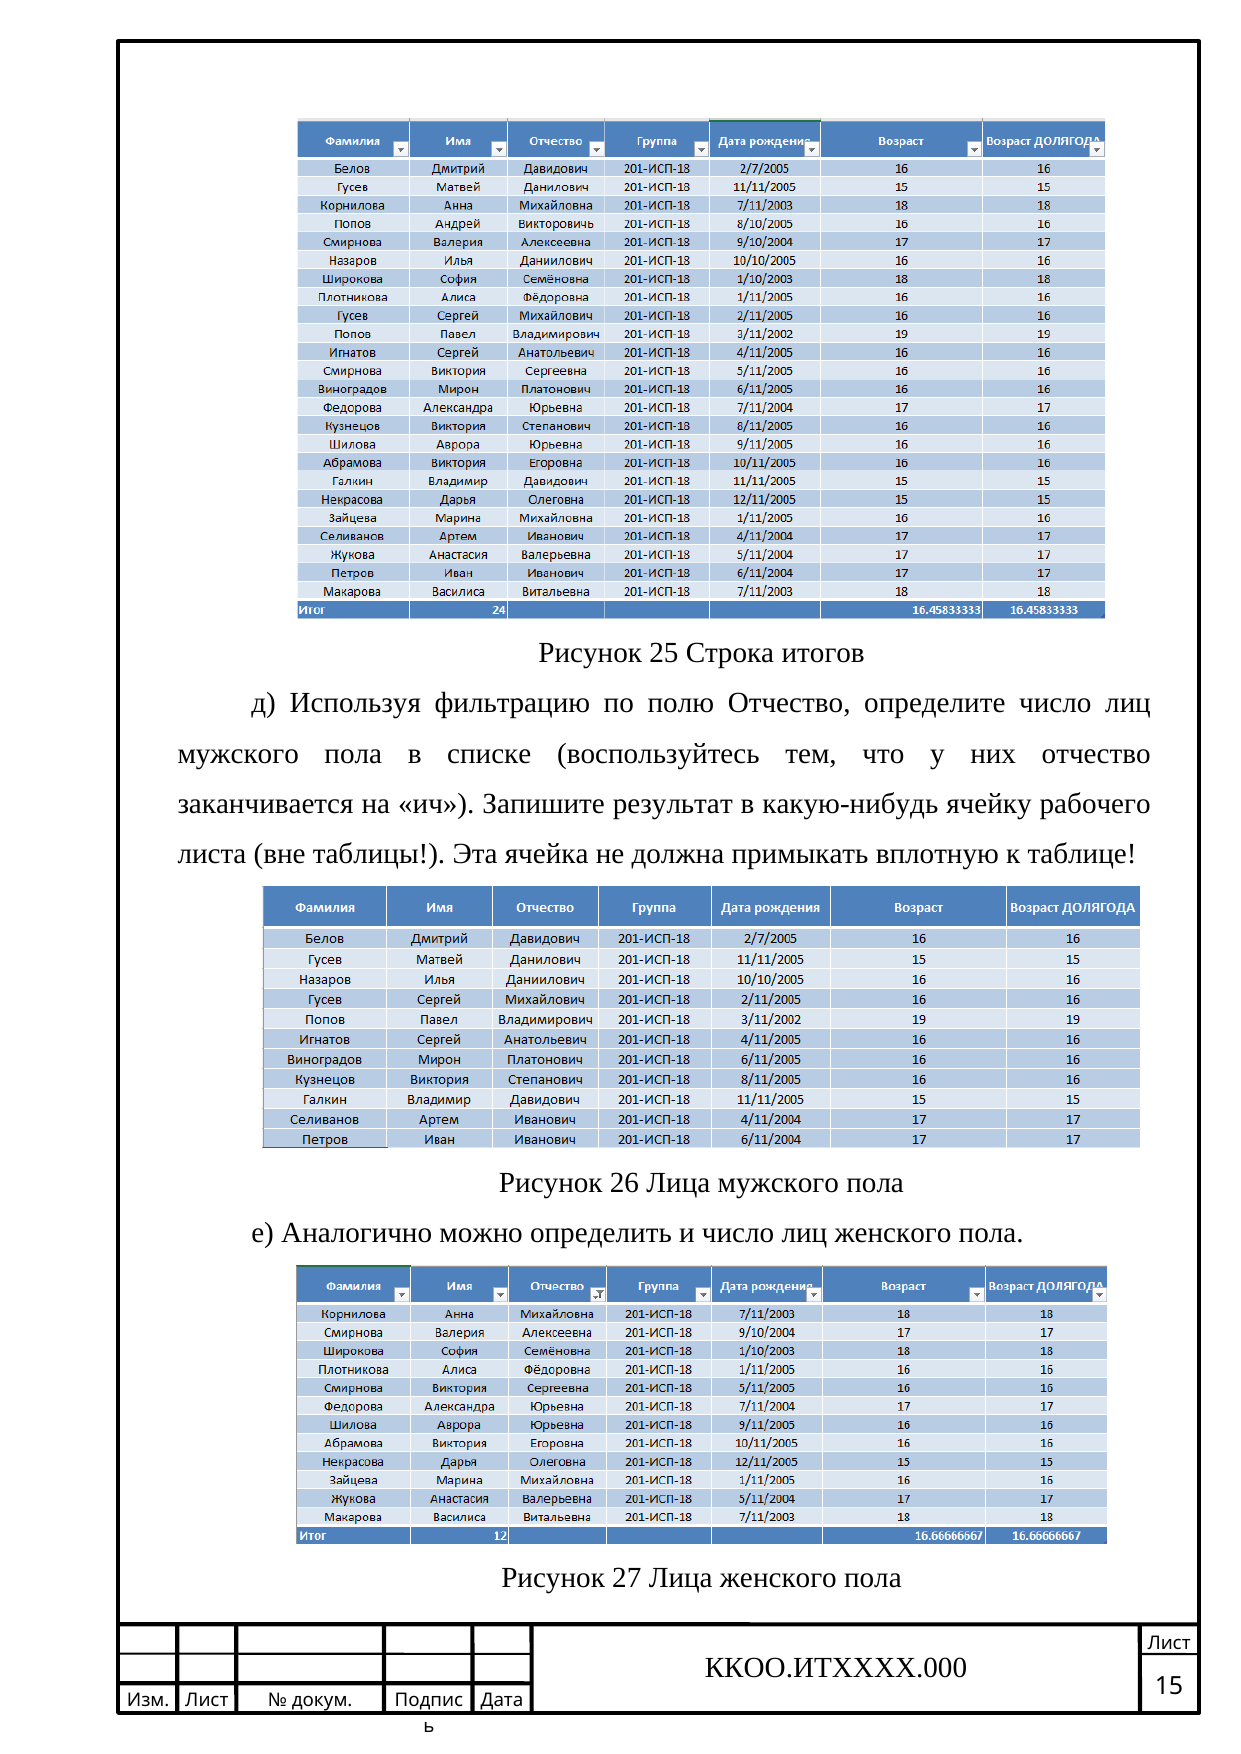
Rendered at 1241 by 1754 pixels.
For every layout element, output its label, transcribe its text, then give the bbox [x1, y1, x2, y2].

text Рисунок 26 Лица мужского пола [177, 1165, 1152, 1198]
picture [262, 886, 1141, 1148]
text д) Используя фильтрацию по полю Отчество, определите число лиц мужского пола в списке (воспользуйтесь тем, что у них отчество заканчивается на «ич»). Запишите результат в какую-нибудь ячейку рабочего листа (вне таблицы!). Эта ячейка не должна примыкать вплотную к таблице! [177, 686, 1152, 870]
text е) Аналогично можно определить и число лиц женского пола. [177, 1215, 1152, 1249]
text Рисунок 25 Строка итогов [177, 635, 1152, 669]
picture [297, 118, 1106, 619]
text Рисунок 27 Лица женского пола [177, 1560, 1152, 1594]
picture [296, 1265, 1107, 1544]
